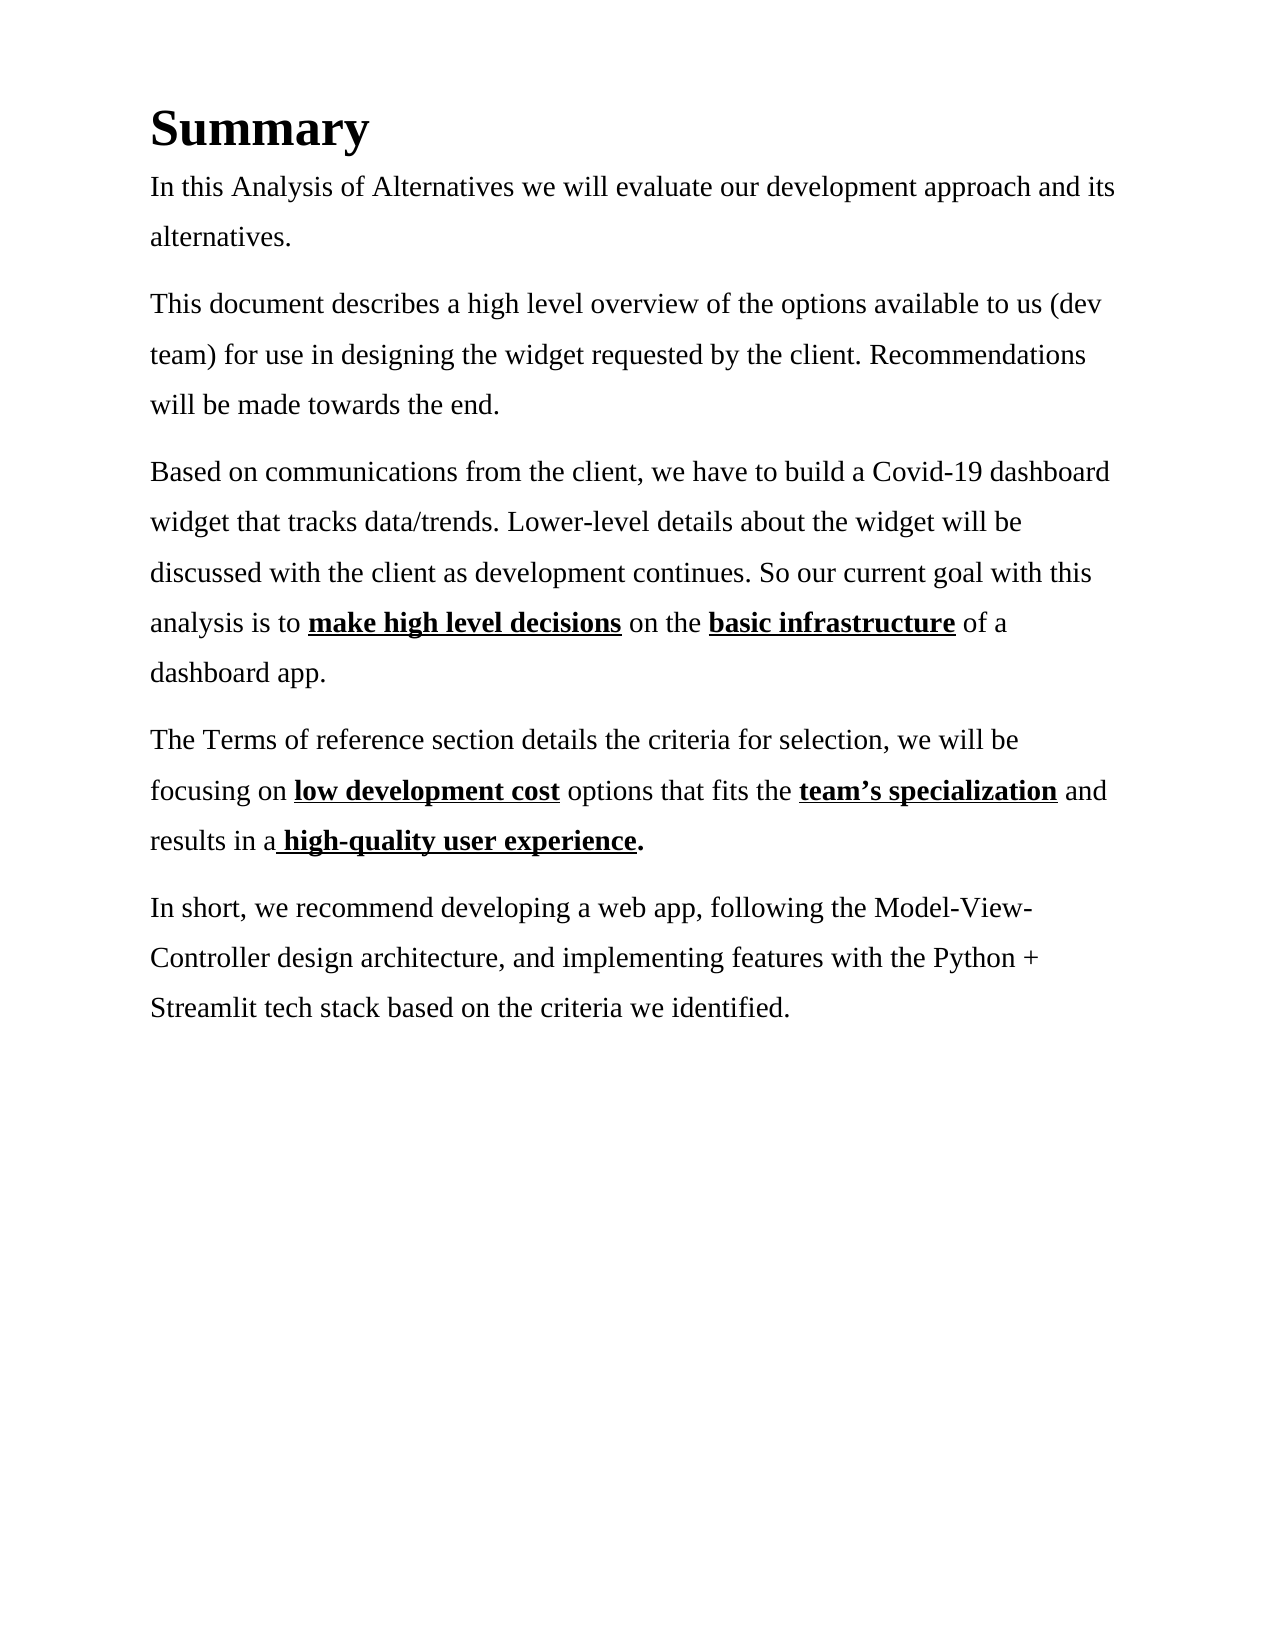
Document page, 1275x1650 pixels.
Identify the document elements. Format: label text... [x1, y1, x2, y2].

text The Terms of reference section details the criteria for selection, we will be focusing on low development cost options that fits the team’s specialization and results in a high-quality user experience. [150, 722, 1125, 857]
subtitle Summary [150, 97, 1125, 157]
text Based on communications from the client, we have to build a Covid-19 dashboard widget that tracks data/trends. Lower-level details about the widget will be discussed with the client as development continues. So our current goal with this analysis is to make high level decisions on the basic infrastructure of a dashboard app. [150, 454, 1125, 689]
text This document describes a high level overview of the options available to us (dev team) for use in designing the widget requested by the client. Recommendations will be made towards the end. [150, 287, 1125, 421]
text In this Analysis of Alternatives we will evaluate our development approach and its alternatives. [150, 169, 1125, 253]
text In short, we recommend developing a web app, following the Model-View-Controller design architecture, and implementing features with the Python + Streamlit tech stack based on the criteria we identified. [150, 890, 1125, 1024]
